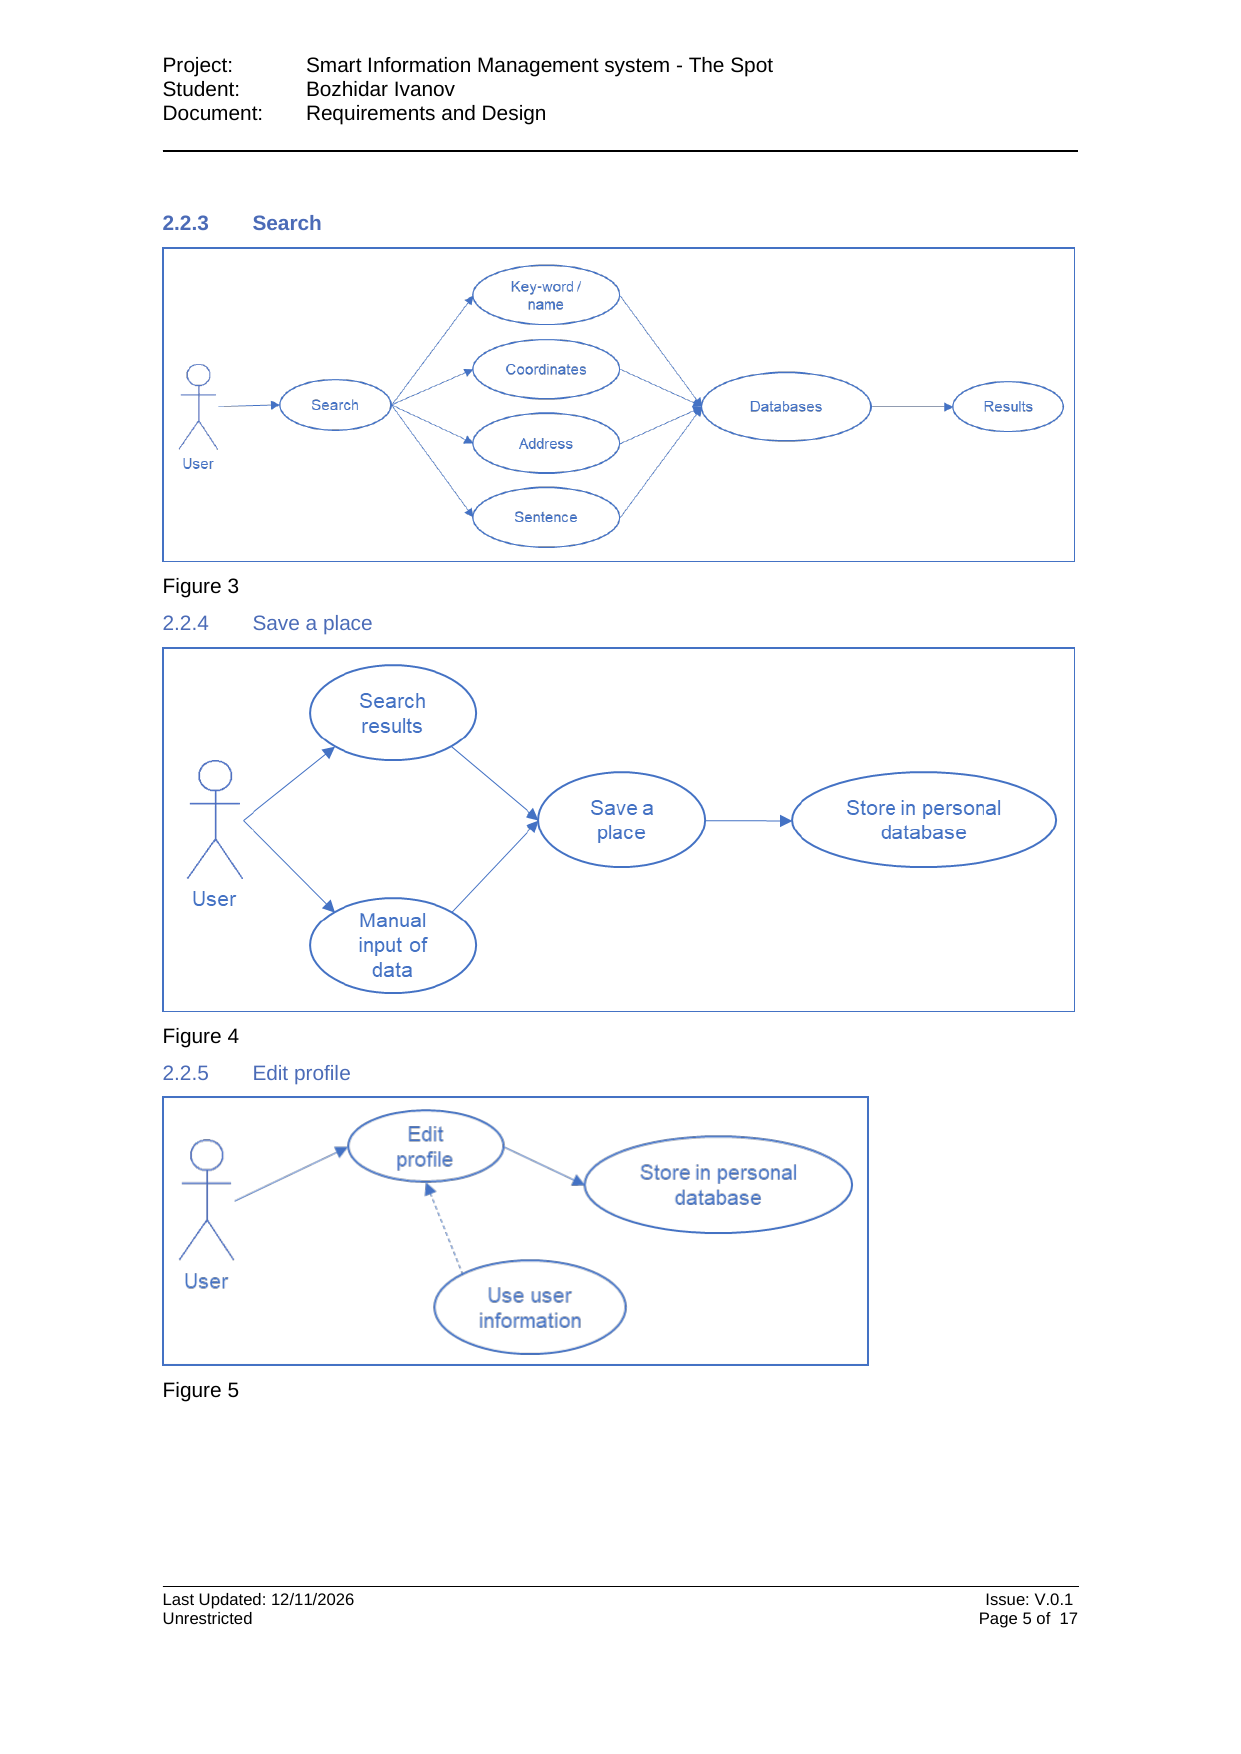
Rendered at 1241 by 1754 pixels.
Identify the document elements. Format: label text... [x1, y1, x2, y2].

picture [162, 647, 1075, 1012]
subtitle Edit profile [162, 1060, 1078, 1084]
text Figure 5 [162, 1378, 1078, 1402]
subtitle Save a place [162, 611, 1078, 635]
picture [162, 247, 1075, 562]
subtitle Search [162, 211, 1078, 235]
text Figure 3 [162, 574, 1078, 598]
text Figure 4 [162, 1024, 1078, 1048]
picture [162, 1096, 869, 1366]
